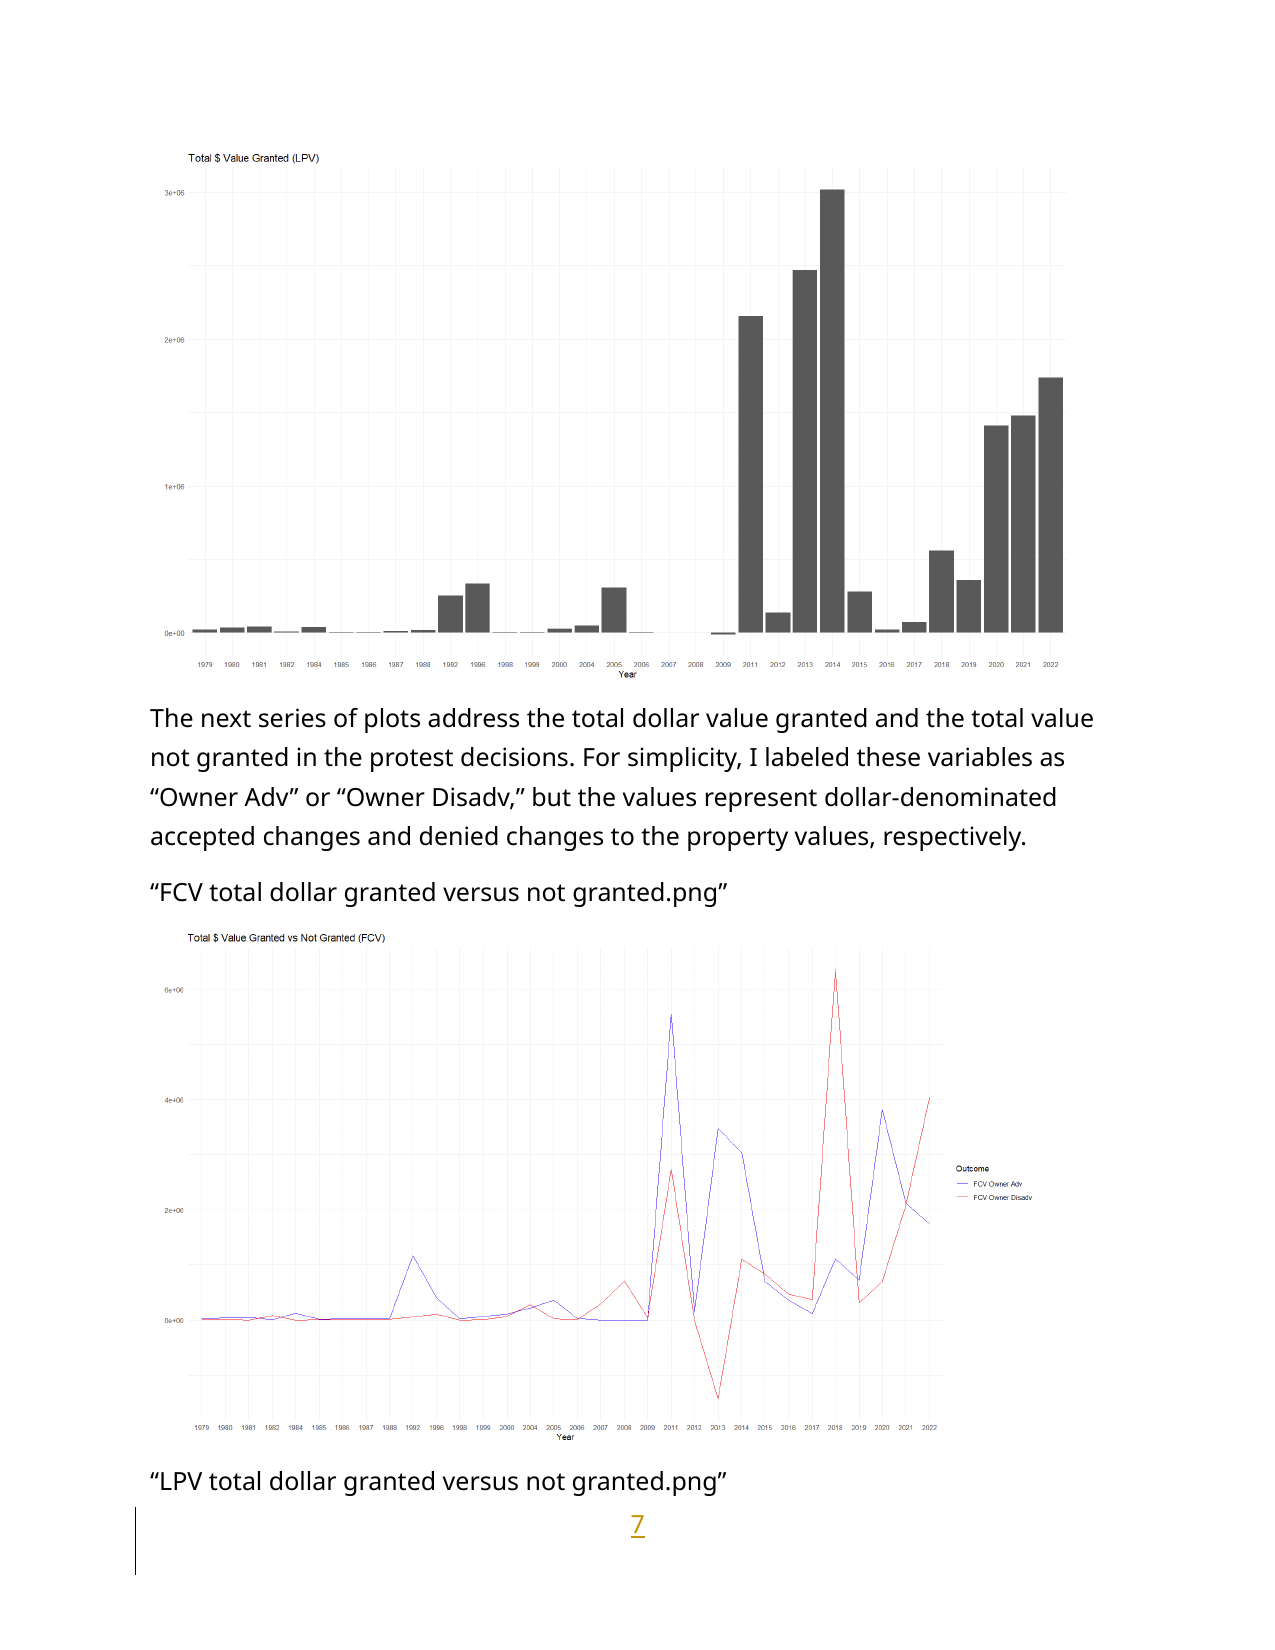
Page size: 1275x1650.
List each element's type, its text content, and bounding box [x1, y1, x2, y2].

text “LPV total dollar granted versus not granted.png” [150, 1464, 1125, 1498]
text “FCV total dollar granted versus not granted.png” [150, 874, 1125, 908]
picture [150, 930, 1040, 1443]
picture [150, 150, 1071, 679]
text The next series of plots address the total dollar value granted and the total value not granted in the protest decisions. For simplicity, I labeled these variables as “Owner Adv” or “Owner Disadv,” but the values represent dollar-denominated accepted changes and denied changes to the property values, respectively. [150, 701, 1125, 852]
